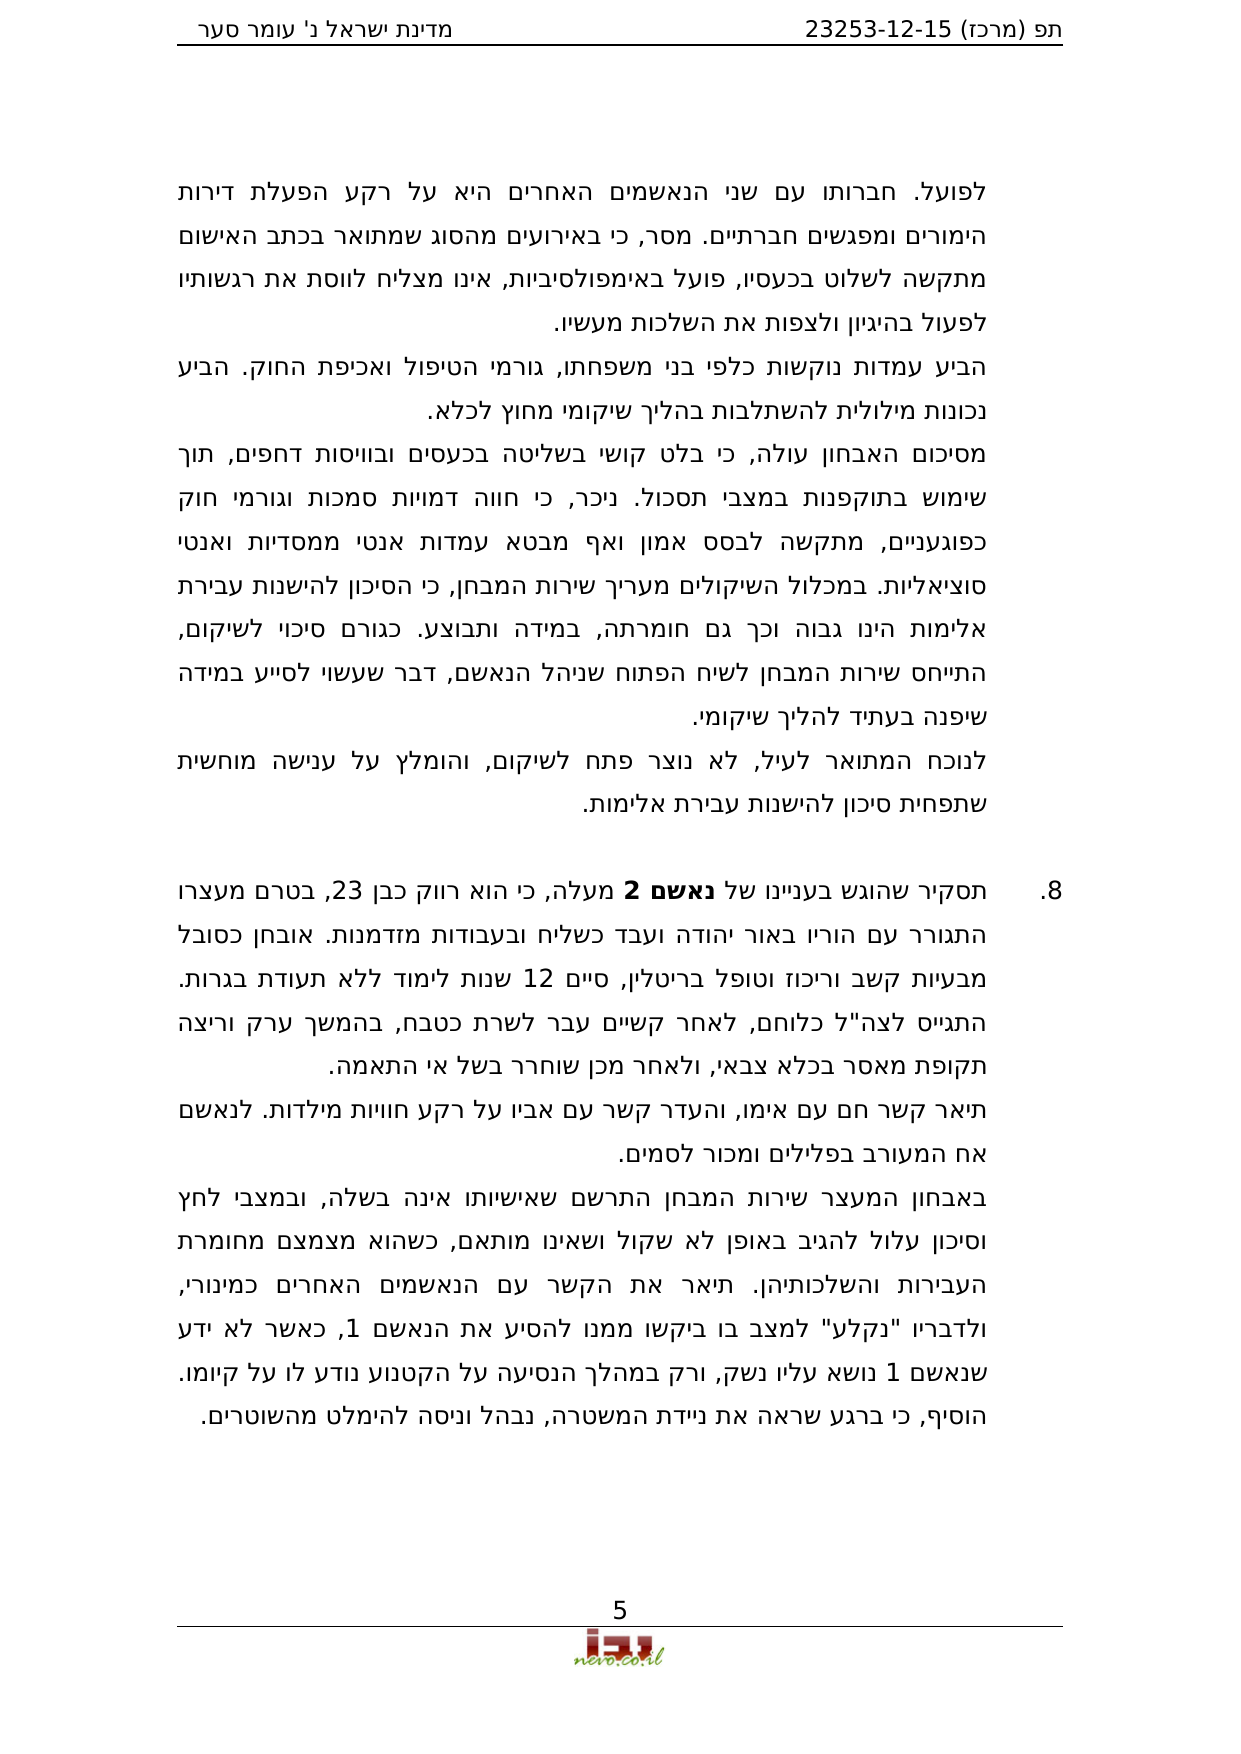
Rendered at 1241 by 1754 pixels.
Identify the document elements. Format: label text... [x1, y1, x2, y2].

text באבחון המעצר שירות המבחן התרשם שאישיותו אינה בשלה, ובמצבי לחץ וסיכון עלול להגיב באופן לא שקול ושאינו מותאם, כשהוא מצמצם מחומרת העבירות והשלכותיהן. תיאר את הקשר עם הנאשמים האחרים כמינורי, ולדבריו "נקלע" למצב בו ביקשו ממנו להסיע את הנאשם 1, כאשר לא ידע שנאשם 1 נושא עליו נשק, ורק במהלך הנסיעה על הקטנוע נודע לו על קיומו. הוסיף, כי ברגע שראה את ניידת המשטרה, נבהל וניסה להימלט מהשוטרים. [177, 1183, 1063, 1431]
text הביע עמדות נוקשות כלפי בני משפחתו, גורמי הטיפול ואכיפת החוק. הביע נכונות מילולית להשתלבות בהליך שיקומי מחוץ לכלא. [177, 352, 1063, 425]
text 8. תסקיר שהוגש בעניינו של נאשם 2 מעלה, כי הוא רווק כבן 23, בטרם מעצרו התגורר עם הוריו באור יהודה ועבד כשליח ובעבודות מזדמנות. אובחן כסובל מבעיות קשב וריכוז וטופל בריטלין, סיים 12 שנות לימוד ללא תעודת בגרות. התגייס לצה"ל כלוחם, לאחר קשיים עבר לשרת כטבח, בהמשך ערק וריצה תקופת מאסר בכלא צבאי, ולאחר מכן שוחרר בשל אי התאמה. [177, 877, 1063, 1081]
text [177, 177, 1063, 338]
text מסיכום האבחון עולה, כי בלט קושי בשליטה בכעסים ובוויסות דחפים, תוך שימוש בתוקפנות במצבי תסכול. ניכר, כי חווה דמויות סמכות וגורמי חוק כפוגעניים, מתקשה לבסס אמון ואף מבטא עמדות אנטי ממסדיות ואנטי סוציאליות. במכלול השיקולים מעריך שירות המבחן, כי הסיכון להישנות עבירת אלימות הינו גבוה וכך גם חומרתה, במידה ותבוצע. כגורם סיכוי לשיקום, התייחס שירות המבחן לשיח הפתוח שניהל הנאשם, דבר שעשוי לסייע במידה שיפנה בעתיד להליך שיקומי. [177, 440, 1063, 731]
text לנוכח המתואר לעיל, לא נוצר פתח לשיקום, והומלץ על ענישה מוחשית שתפחית סיכון להישנות עבירת אלימות. [177, 746, 1063, 819]
text תיאר קשר חם עם אימו, והעדר קשר עם אביו על רקע חוויות מילדות. לנאשם אח המעורב בפלילים ומכור לסמים. [177, 1095, 1063, 1168]
picture [574, 1628, 666, 1667]
